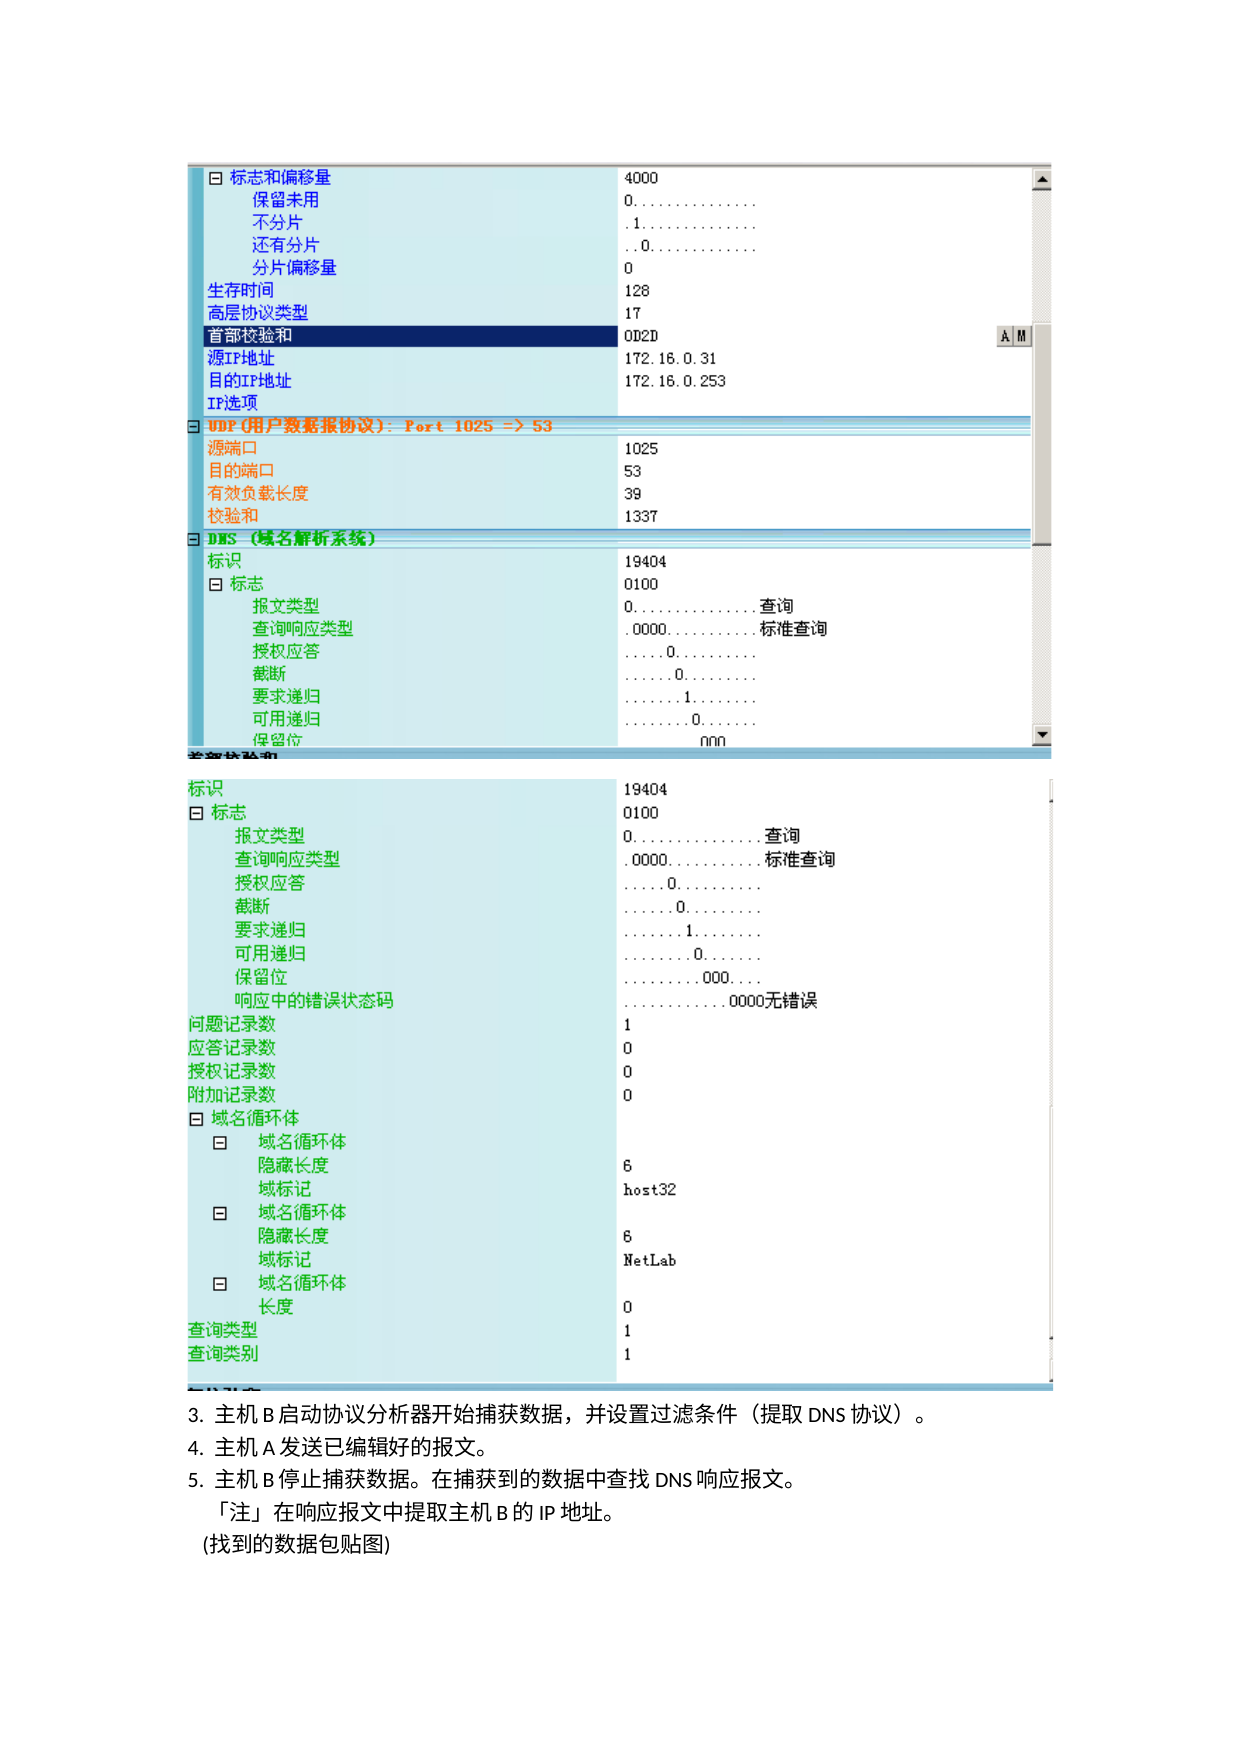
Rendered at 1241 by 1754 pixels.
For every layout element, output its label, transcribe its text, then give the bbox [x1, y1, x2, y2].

picture [187, 779, 1054, 1391]
text 「注」在响应报文中提取主机B的IP地址。 [187, 1494, 1053, 1527]
text 4. 主机A发送已编辑好的报文。 [187, 1429, 1053, 1462]
text (找到的数据包贴图) [187, 1527, 1053, 1559]
text 5. 主机B停止捕获数据。在捕获到的数据中查找DNS响应报文。 [187, 1462, 1053, 1494]
text 3. 主机B启动协议分析器开始捕获数据，并设置过滤条件（提取DNS协议）。 [187, 1397, 1053, 1429]
picture [187, 162, 1052, 759]
